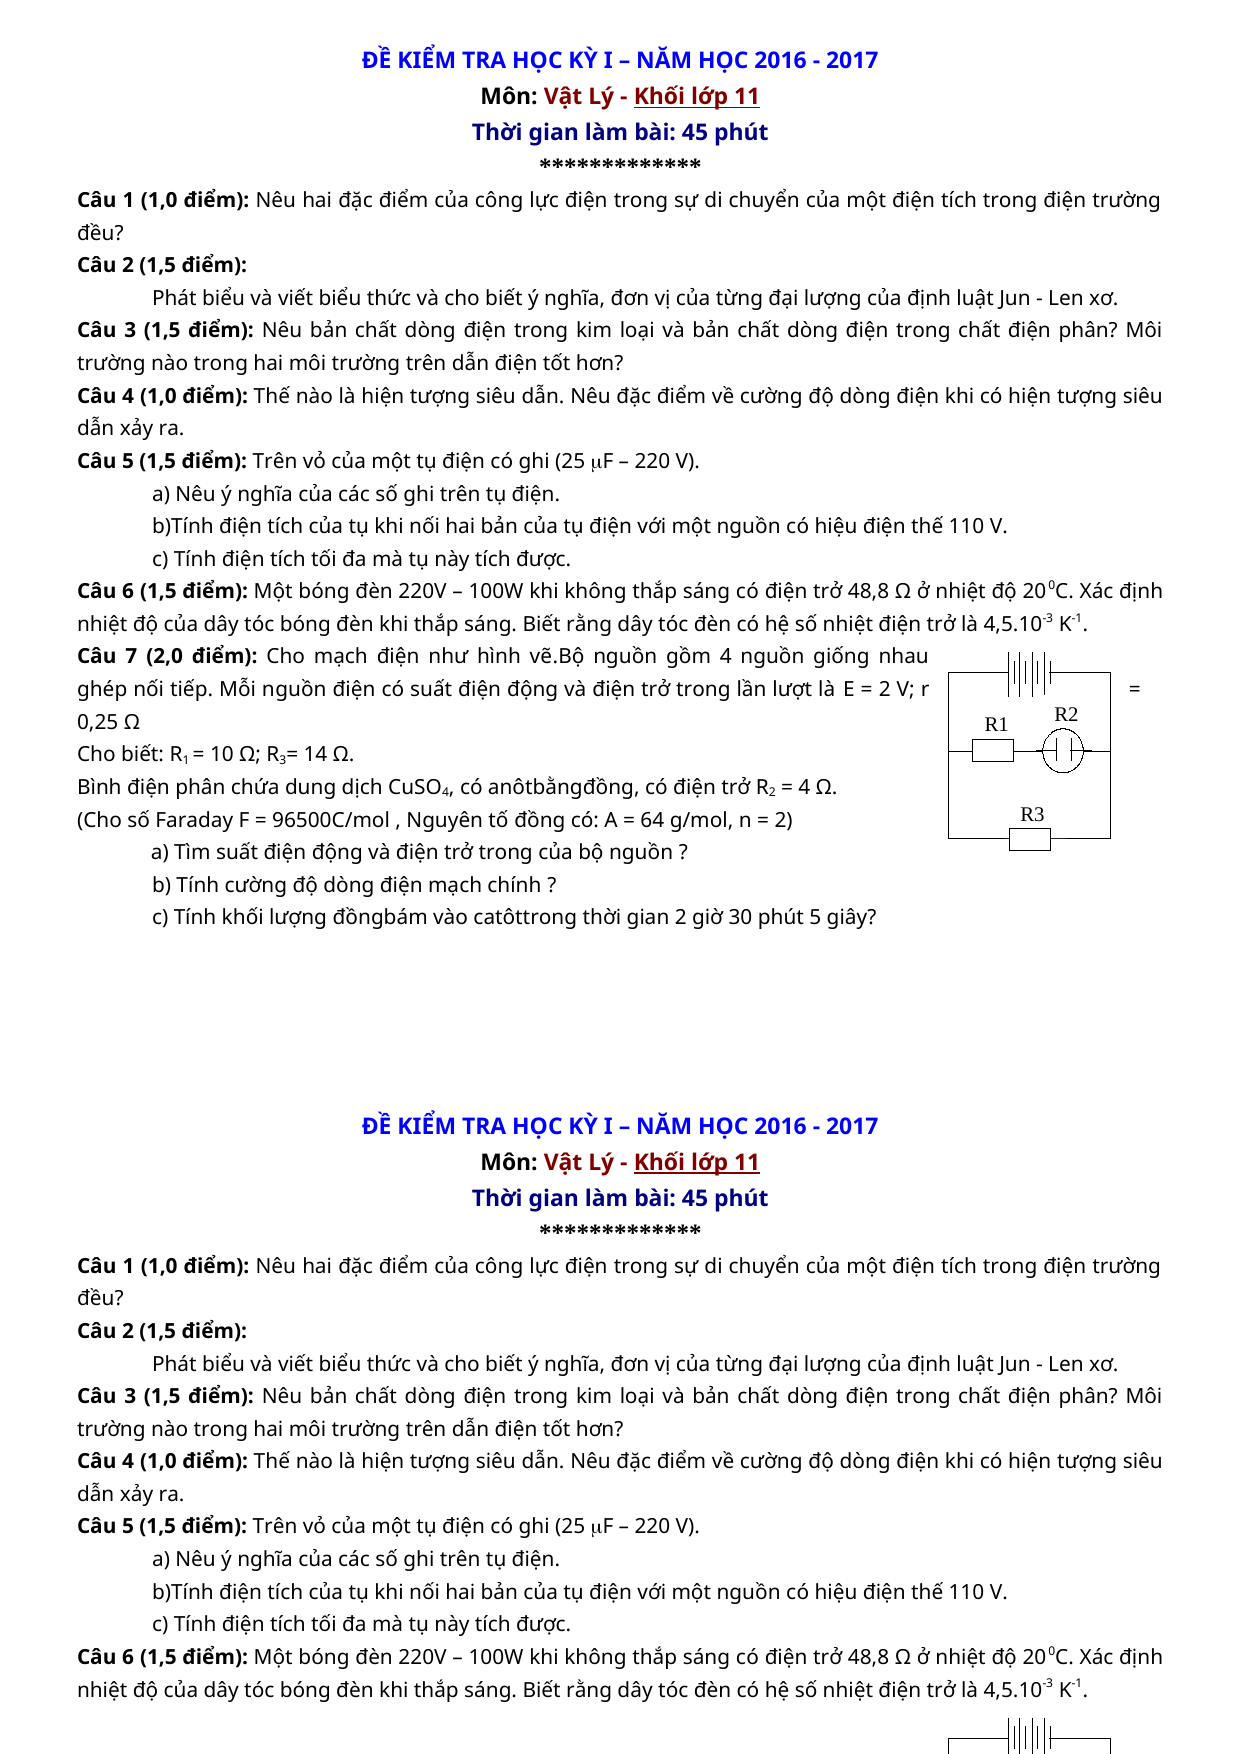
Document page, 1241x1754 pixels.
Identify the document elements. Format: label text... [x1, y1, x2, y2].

text a) Nêu ý nghĩa của các số ghi trên tụ điện. [77, 1544, 1163, 1573]
text Câu 1 (1,0 điểm): Nêu hai đặc điểm của công lực điện trong sự di chuyển của một điện tích trong điện trường đều? [77, 1251, 1163, 1312]
text ************* [77, 1218, 1163, 1247]
text Môn: Vật Lý - Khối lớp 11 [77, 1146, 1163, 1177]
text Phát biểu và viết biểu thức và cho biết ý nghĩa, đơn vị của từng đại lượng của định luật Jun - Len xơ. [77, 283, 1163, 311]
text c) Tính khối lượng đồngbám vào catôttrong thời gian 2 giờ 30 phút 5 giây? [77, 902, 1163, 931]
list Câu 4 (1,0 điểm): Thế nào là hiện tượng siêu dẫn. Nêu đặc điểm về cường độ dòng điện khi có hiện tượng siêu dẫn xảy ra. [77, 381, 1163, 442]
text Thời gian làm bài: 45 phút [77, 1182, 1163, 1213]
text Câu 2 (1,5 điểm): [77, 1316, 1163, 1344]
text ĐỀ KIỂM TRA HỌC KỲ I – NĂM HỌC 2016 - 2017 [77, 44, 1163, 76]
text Câu 3 (1,5 điểm): Nêu bản chất dòng điện trong kim loại và bản chất dòng điện trong chất điện phân? Môi trường nào trong hai môi trường trên dẫn điện tốt hơn? [77, 316, 1163, 377]
text (Cho số Faraday F = 96500C/mol , Nguyên tố đồng có: A = 64 g/mol, n = 2) [77, 805, 1163, 833]
text Câu 6 (1,5 điểm): Một bóng đèn 220V – 100W khi không thắp sáng có điện trở 48,8 Ω ở nhiệt độ 200C. Xác định nhiệt độ của dây tóc bóng đèn khi thắp sáng. Biết rằng dây tóc đèn có hệ số nhiệt điện trở là 4,5.10-3 K-1. [77, 1642, 1163, 1703]
text Câu 2 (1,5 điểm): [77, 250, 1163, 279]
text Môn: Vật Lý - Khối lớp 11 [77, 80, 1163, 112]
text Phát biểu và viết biểu thức và cho biết ý nghĩa, đơn vị của từng đại lượng của định luật Jun - Len xơ. [77, 1349, 1163, 1377]
text ĐỀ KIỂM TRA HỌC KỲ I – NĂM HỌC 2016 - 2017 [77, 1110, 1163, 1141]
text a) Tìm suất điện động và điện trở trong của bộ nguồn ? [77, 837, 1163, 866]
list Câu 4 (1,0 điểm): Thế nào là hiện tượng siêu dẫn. Nêu đặc điểm về cường độ dòng điện khi có hiện tượng siêu dẫn xảy ra. [77, 1446, 1163, 1507]
text b)Tính điện tích của tụ khi nối hai bản của tụ điện với một nguồn có hiệu điện thế 110 V. [77, 1577, 1163, 1605]
text Bình điện phân chứa dung dịch CuSO4, có anôtbằngđồng, có điện trở R2 = 4 Ω. [77, 772, 1163, 801]
text Câu 6 (1,5 điểm): Một bóng đèn 220V – 100W khi không thắp sáng có điện trở 48,8 Ω ở nhiệt độ 200C. Xác định nhiệt độ của dây tóc bóng đèn khi thắp sáng. Biết rằng dây tóc đèn có hệ số nhiệt điện trở là 4,5.10-3 K-1. [77, 576, 1163, 637]
text Câu 1 (1,0 điểm): Nêu hai đặc điểm của công lực điện trong sự di chuyển của một điện tích trong điện trường đều? [77, 185, 1163, 246]
text Câu 5 (1,5 điểm): Trên vỏ của một tụ điện có ghi (25 F – 220 V). [77, 446, 1163, 474]
text a) Nêu ý nghĩa của các số ghi trên tụ điện. [77, 479, 1163, 507]
text Câu 3 (1,5 điểm): Nêu bản chất dòng điện trong kim loại và bản chất dòng điện trong chất điện phân? Môi trường nào trong hai môi trường trên dẫn điện tốt hơn? [77, 1381, 1163, 1442]
text b) Tính cường độ dòng điện mạch chính ? [77, 870, 1163, 898]
text b)Tính điện tích của tụ khi nối hai bản của tụ điện với một nguồn có hiệu điện thế 110 V. [77, 511, 1163, 540]
text c) Tính điện tích tối đa mà tụ này tích được. [77, 544, 1163, 572]
text c) Tính điện tích tối đa mà tụ này tích được. [77, 1609, 1163, 1638]
text Câu 5 (1,5 điểm): Trên vỏ của một tụ điện có ghi (25 F – 220 V). [77, 1512, 1163, 1540]
text Cho biết: R1 = 10 Ω; R3= 14 Ω. [77, 739, 1163, 768]
text Câu 7 (2,0 điểm): Cho mạch điện như hình vẽ.Bộ nguồn gồm 4 nguồn giống nhau ghép nối tiếp. Mỗi nguồn điện có suất điện động và điện trở trong lần lượt là E = 2 V; r = 0,25 Ω [77, 642, 1163, 735]
text ************* [77, 152, 1163, 181]
text Thời gian làm bài: 45 phút [77, 116, 1163, 147]
